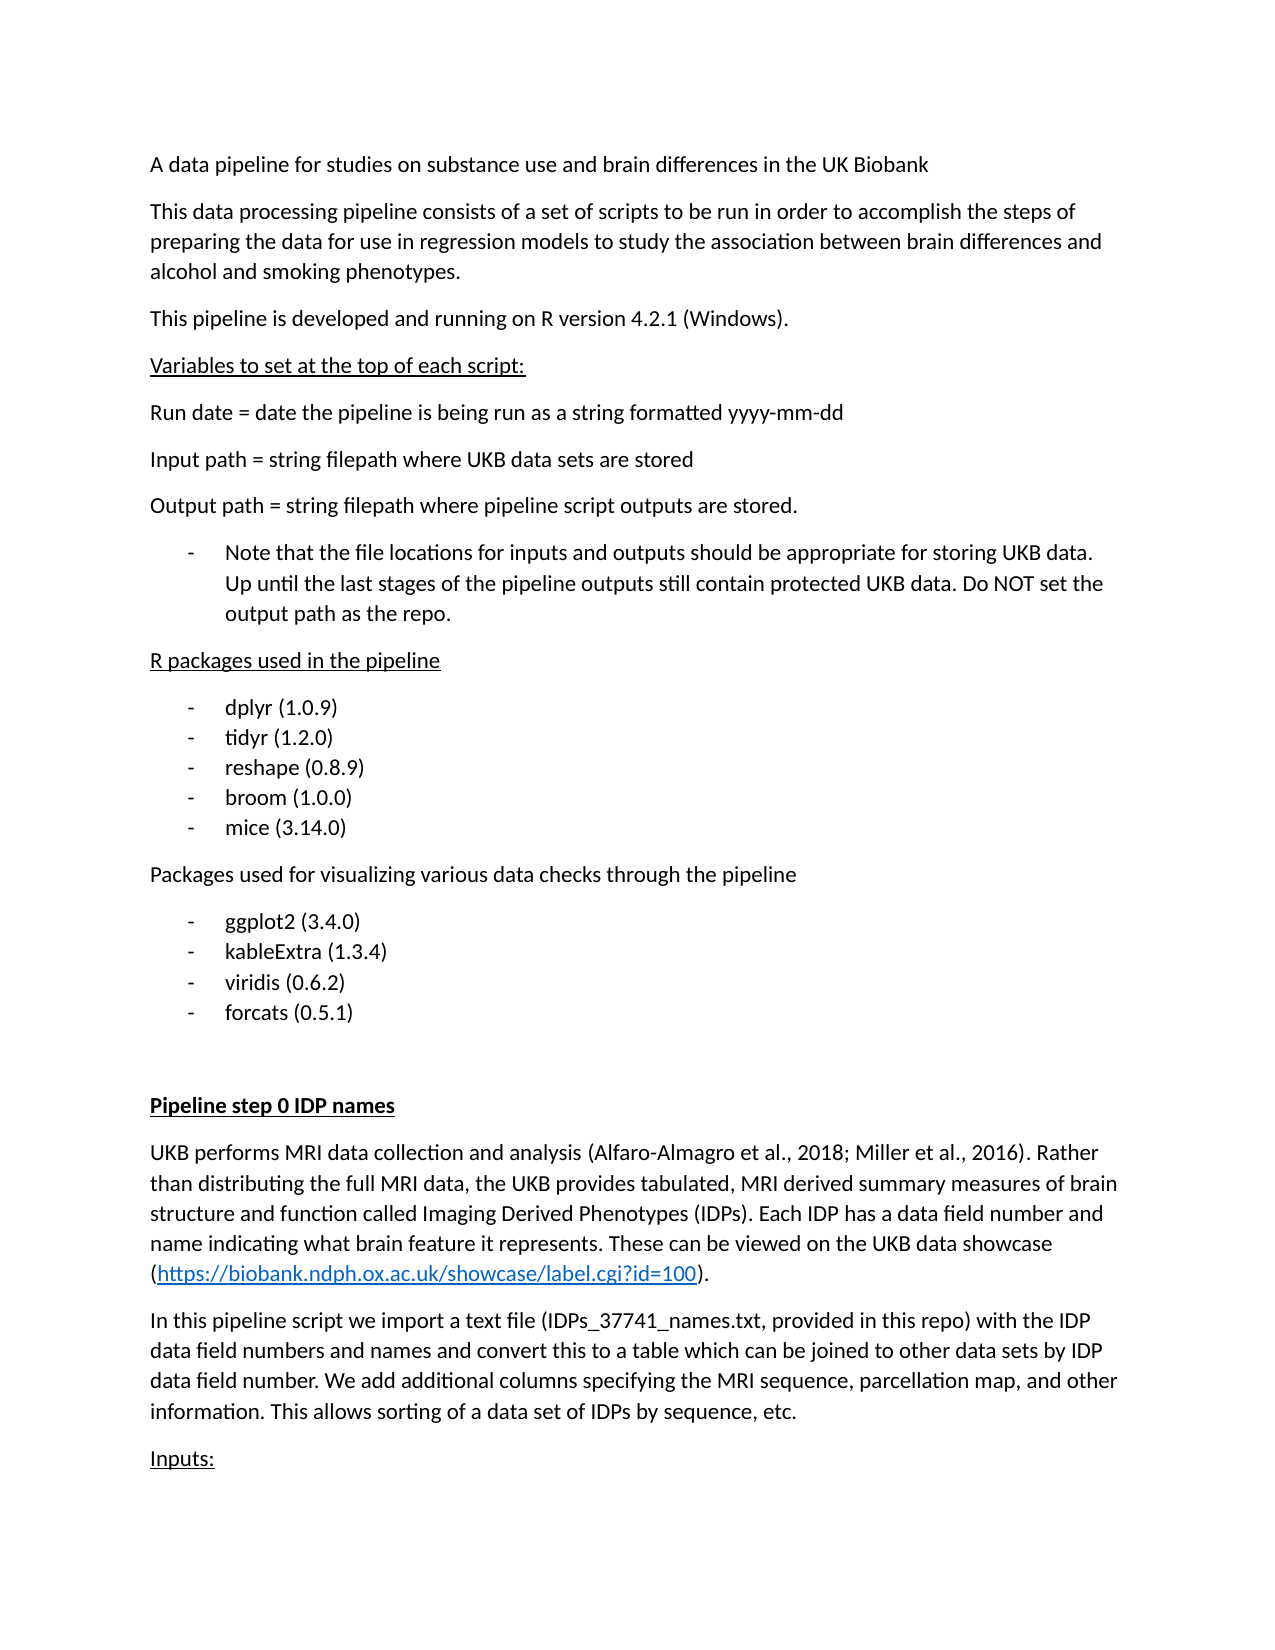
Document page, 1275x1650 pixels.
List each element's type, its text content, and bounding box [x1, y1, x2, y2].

text In this pipeline script we import a text file (IDPs_37741_names.txt, provided in this repo) with the IDP data field numbers and names and convert this to a table which can be joined to other data sets by IDP data field number. We add additional columns specifying the MRI sequence, parcellation map, and other information. This allows sorting of a data set of IDPs by sequence, etc. [150, 1306, 1125, 1425]
text Run date = date the pipeline is being run as a string formatted yyyy-mm-dd [150, 398, 1125, 426]
text A data pipeline for studies on substance use and brain differences in the UK Biobank [150, 150, 1125, 178]
text Packages used for visualizing various data checks through the pipeline [150, 860, 1125, 888]
list kableExtra (1.3.4) [187, 937, 1125, 966]
list dplyr (1.0.9) [187, 693, 1125, 721]
list forcats (0.5.1) [187, 998, 1125, 1026]
list ggplot2 (3.4.0) [187, 907, 1125, 935]
text Pipeline step 0 IDP names [150, 1092, 1125, 1120]
text R packages used in the pipeline [150, 646, 1125, 674]
text This pipeline is developed and running on R version 4.2.1 (Windows). [150, 304, 1125, 332]
list broom (1.0.0) [187, 783, 1125, 811]
list reshape (0.8.9) [187, 753, 1125, 781]
list Note that the file locations for inputs and outputs should be appropriate for storing UKB data. Up until the last stages of the pipeline outputs still contain protected UKB data. Do NOT set the output path as the repo. [187, 538, 1125, 627]
list mice (3.14.0) [187, 813, 1125, 842]
text This data processing pipeline consists of a set of scripts to be run in order to accomplish the steps of preparing the data for use in regression models to study the association between brain differences and alcohol and smoking phenotypes. [150, 197, 1125, 285]
text Variables to set at the top of each script: [150, 351, 1125, 379]
list tidyr (1.2.0) [187, 723, 1125, 751]
text UKB performs MRI data collection and analysis (Alfaro-Almagro et al., 2018; Miller et al., 2016). Rather than distributing the full MRI data, the UKB provides tabulated, MRI derived summary measures of brain structure and function called Imaging Derived Phenotypes (IDPs). Each IDP has a data field number and name indicating what brain feature it represents. These can be viewed on the UKB data showcase (https://biobank.ndph.ox.ac.uk/showcase/label.cgi?id=100). [150, 1138, 1125, 1287]
text Inputs: [150, 1444, 1125, 1472]
list viridis (0.6.2) [187, 968, 1125, 996]
text Input path = string filepath where UKB data sets are stored [150, 445, 1125, 473]
text Output path = string filepath where pipeline script outputs are stored. [150, 492, 1125, 520]
